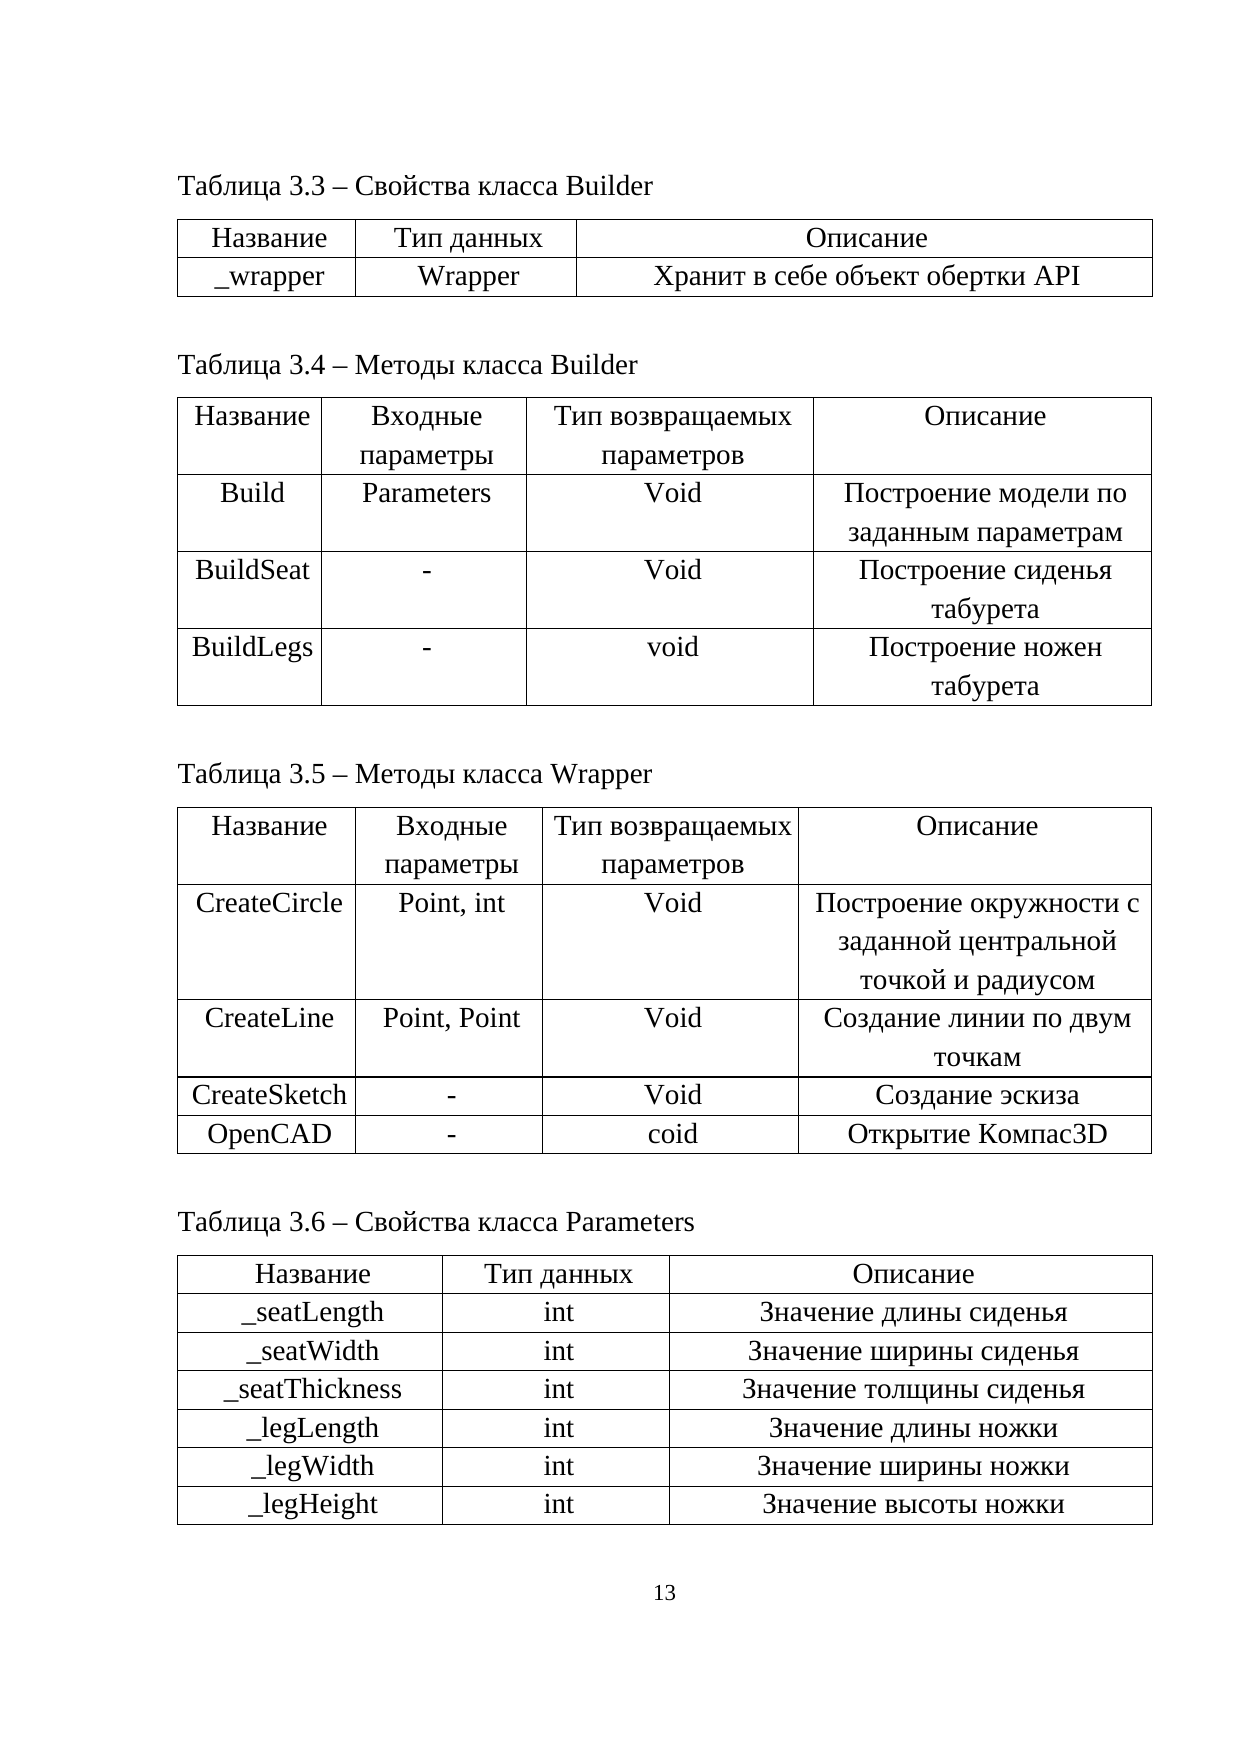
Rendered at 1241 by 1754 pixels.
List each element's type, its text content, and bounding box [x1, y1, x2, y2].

table_cell Значение длины ножки [670, 1410, 1152, 1447]
table_cell void [527, 629, 813, 705]
table_header Входные параметры [356, 808, 542, 884]
table_cell Wrapper [356, 258, 576, 296]
table_cell - [322, 552, 526, 628]
table_cell BuildLegs [178, 629, 321, 705]
table_cell int [443, 1448, 669, 1486]
table_cell Значение длины сиденья [670, 1294, 1152, 1332]
table_cell CreateSketch [178, 1078, 355, 1115]
table_cell Построение ножен табурета [814, 629, 1151, 705]
table_header Тип данных [356, 220, 576, 257]
text Таблица 3.3 – Свойства класса Builder [177, 168, 1157, 202]
table_cell Построение сиденья табурета [814, 552, 1151, 628]
table_cell Значение высоты ножки [670, 1487, 1152, 1524]
table_cell Build [178, 475, 321, 551]
table_cell int [443, 1294, 669, 1332]
table_cell Parameters [322, 475, 526, 551]
table_cell Построение окружности с заданной центральной точкой и радиусом [799, 885, 1151, 999]
table_header Описание [577, 220, 1152, 257]
table_header Тип возвращаемых параметров [527, 398, 813, 474]
table_header Название [178, 398, 321, 474]
text Таблица 3.6 – Свойства класса Parameters [177, 1204, 1157, 1238]
table_cell CreateCircle [178, 885, 355, 999]
table_header Описание [799, 808, 1151, 884]
table_cell OpenCAD [178, 1116, 355, 1153]
table_cell Построение модели по заданным параметрам [814, 475, 1151, 551]
table_cell coid [543, 1116, 798, 1153]
table_header Тип данных [443, 1256, 669, 1293]
table_header Название [178, 220, 355, 257]
table_cell - [322, 629, 526, 705]
table_cell Создание эскиза [799, 1078, 1151, 1115]
table_cell _legHeight [178, 1487, 442, 1524]
table_cell Point, int [356, 885, 542, 999]
table_header Описание [814, 398, 1151, 474]
table_cell Void [527, 552, 813, 628]
table_cell int [443, 1410, 669, 1447]
table_header Описание [670, 1256, 1152, 1293]
table_cell Значение ширины сиденья [670, 1333, 1152, 1370]
table_cell _seatLength [178, 1294, 442, 1332]
table_cell CreateLine [178, 1000, 355, 1076]
text Таблица 3.5 – Методы класса Wrapper [177, 757, 1157, 790]
table_cell _legWidth [178, 1448, 442, 1486]
table_cell Void [527, 475, 813, 551]
table_cell - [356, 1078, 542, 1115]
table_cell BuildSeat [178, 552, 321, 628]
text Таблица 3.4 – Методы класса Builder [177, 347, 1157, 381]
table_cell - [356, 1116, 542, 1153]
table_cell _seatWidth [178, 1333, 442, 1370]
table_cell Void [543, 1078, 798, 1115]
table_cell Значение толщины сиденья [670, 1371, 1152, 1409]
table_cell Открытие Компас3D [799, 1116, 1151, 1153]
table_header Название [178, 1256, 442, 1293]
table_cell _seatThickness [178, 1371, 442, 1409]
table_cell Создание линии по двум точкам [799, 1000, 1151, 1076]
table_cell Void [543, 885, 798, 999]
table_header Название [178, 808, 355, 884]
table_cell Хранит в себе объект обертки API [577, 258, 1152, 296]
table_cell Point, Point [356, 1000, 542, 1076]
table_header Входные параметры [322, 398, 526, 474]
table_cell _legLength [178, 1410, 442, 1447]
table_header Тип возвращаемых параметров [543, 808, 798, 884]
table_cell Значение ширины ножки [670, 1448, 1152, 1486]
table_cell int [443, 1371, 669, 1409]
table_cell int [443, 1333, 669, 1370]
table_cell _wrapper [178, 258, 355, 296]
table_cell Void [543, 1000, 798, 1076]
table_cell int [443, 1487, 669, 1524]
